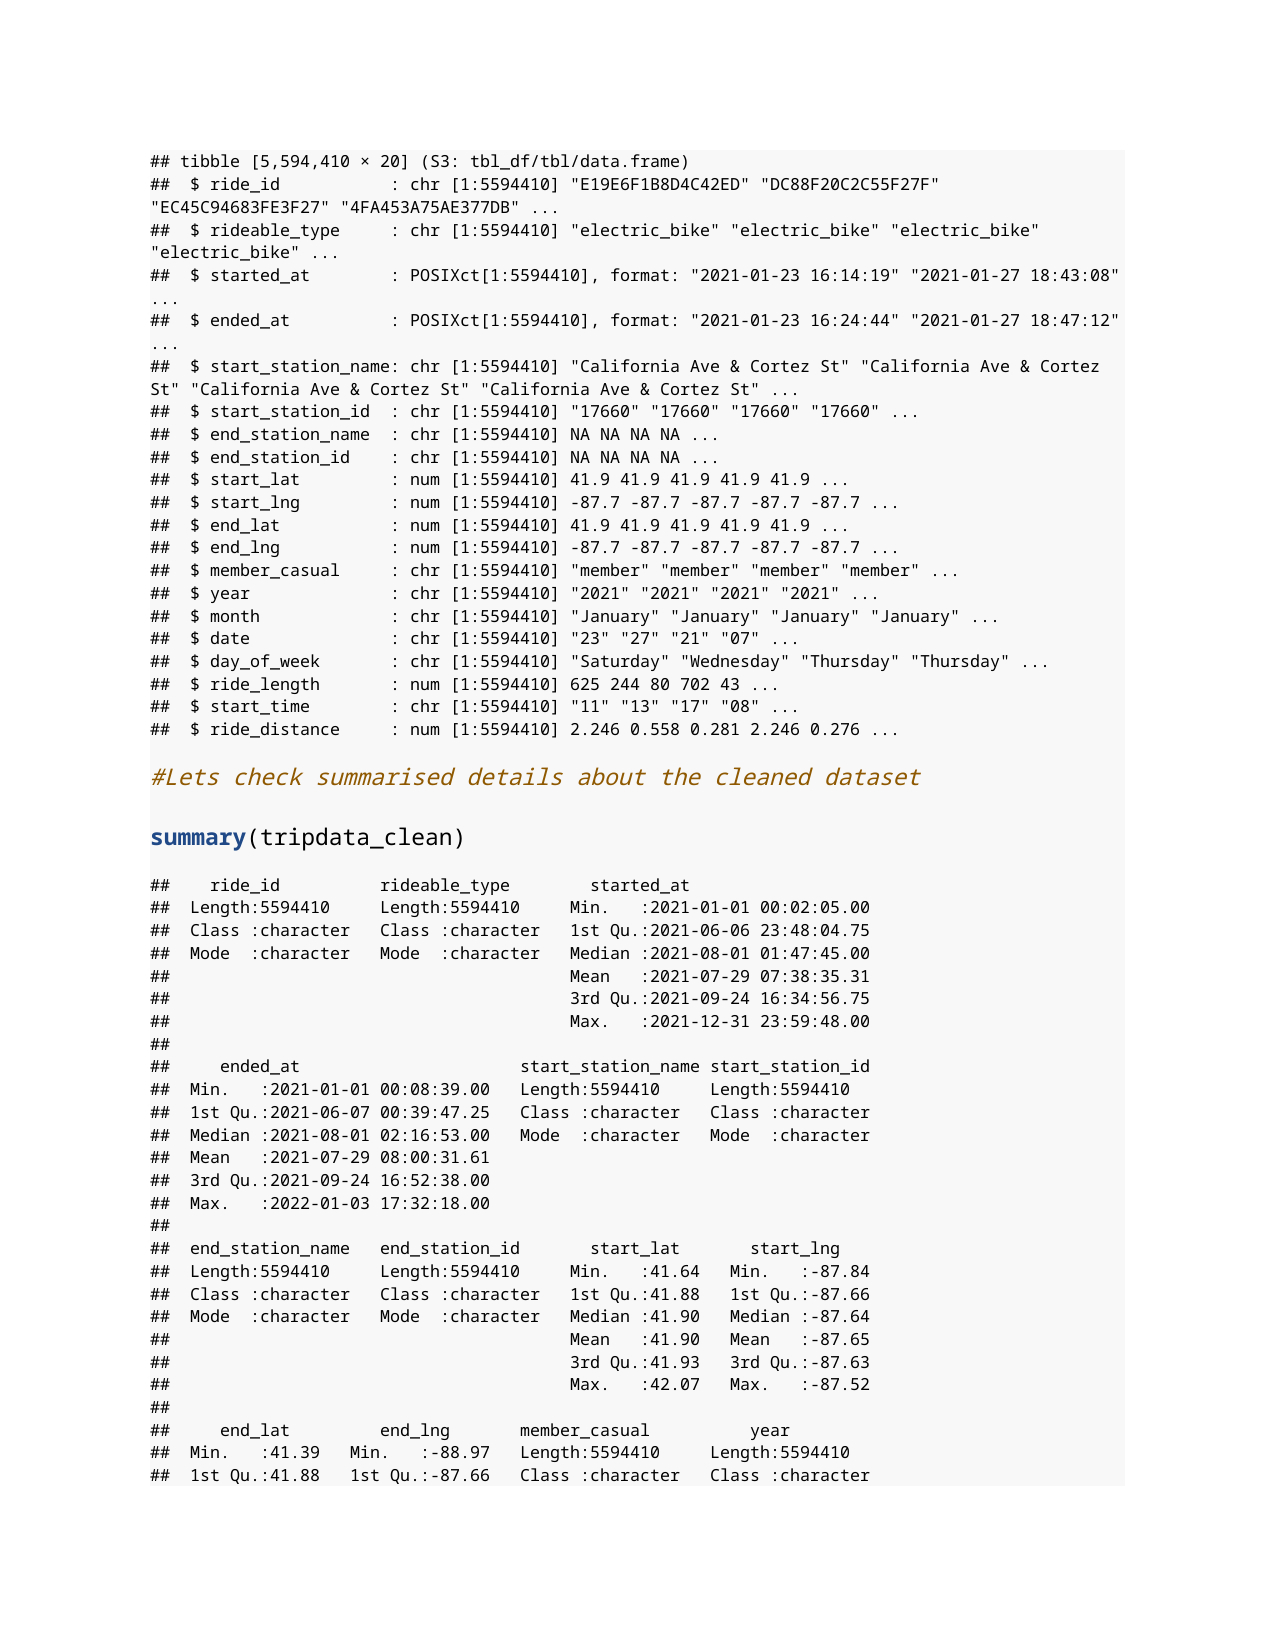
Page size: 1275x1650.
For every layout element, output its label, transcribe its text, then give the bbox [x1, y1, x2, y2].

text ## tibble [5,594,410 × 20] (S3: tbl_df/tbl/data.frame) ## $ ride_id : chr [1:5594410] "E19E6F1B8D4C42ED" "DC88F20C2C55F27F" "EC45C94683FE3F27" "4FA453A75AE377DB" ... ## $ rideable_type : chr [1:5594410] "electric_bike" "electric_bike" "electric_bike" "electric_bike" ... ## $ started_at : POSIXct[1:5594410], format: "2021-01-23 16:14:19" "2021-01-27 18:43:08" ... ## $ ended_at : POSIXct[1:5594410], format: "2021-01-23 16:24:44" "2021-01-27 18:47:12" ... ## $ start_station_name: chr [1:5594410] "California Ave & Cortez St" "California Ave & Cortez St" "California Ave & Cortez St" "California Ave & Cortez St" ... ## $ start_station_id : chr [1:5594410] "17660" "17660" "17660" "17660" ... ## $ end_station_name : chr [1:5594410] NA NA NA NA ... ## $ end_station_id : chr [1:5594410] NA NA NA NA ... ## $ start_lat : num [1:5594410] 41.9 41.9 41.9 41.9 41.9 ... ## $ start_lng : num [1:5594410] -87.7 -87.7 -87.7 -87.7 -87.7 ... ## $ end_lat : num [1:5594410] 41.9 41.9 41.9 41.9 41.9 ... ## $ end_lng : num [1:5594410] -87.7 -87.7 -87.7 -87.7 -87.7 ... ## $ member_casual : chr [1:5594410] "member" "member" "member" "member" ... ## $ year : chr [1:5594410] "2021" "2021" "2021" "2021" ... ## $ month : chr [1:5594410] "January" "January" "January" "January" ... ## $ date : chr [1:5594410] "23" "27" "21" "07" ... ## $ day_of_week : chr [1:5594410] "Saturday" "Wednesday" "Thursday" "Thursday" ... ## $ ride_length : num [1:5594410] 625 244 80 702 43 ... ## $ start_time : chr [1:5594410] "11" "13" "17" "08" ... ## $ ride_distance : num [1:5594410] 2.246 0.558 0.281 2.246 0.276 ... [150, 150, 1125, 740]
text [150, 873, 1125, 1486]
text #Lets check summarised details about the cleaned dataset summary(tripdata_clean) [150, 761, 1125, 852]
